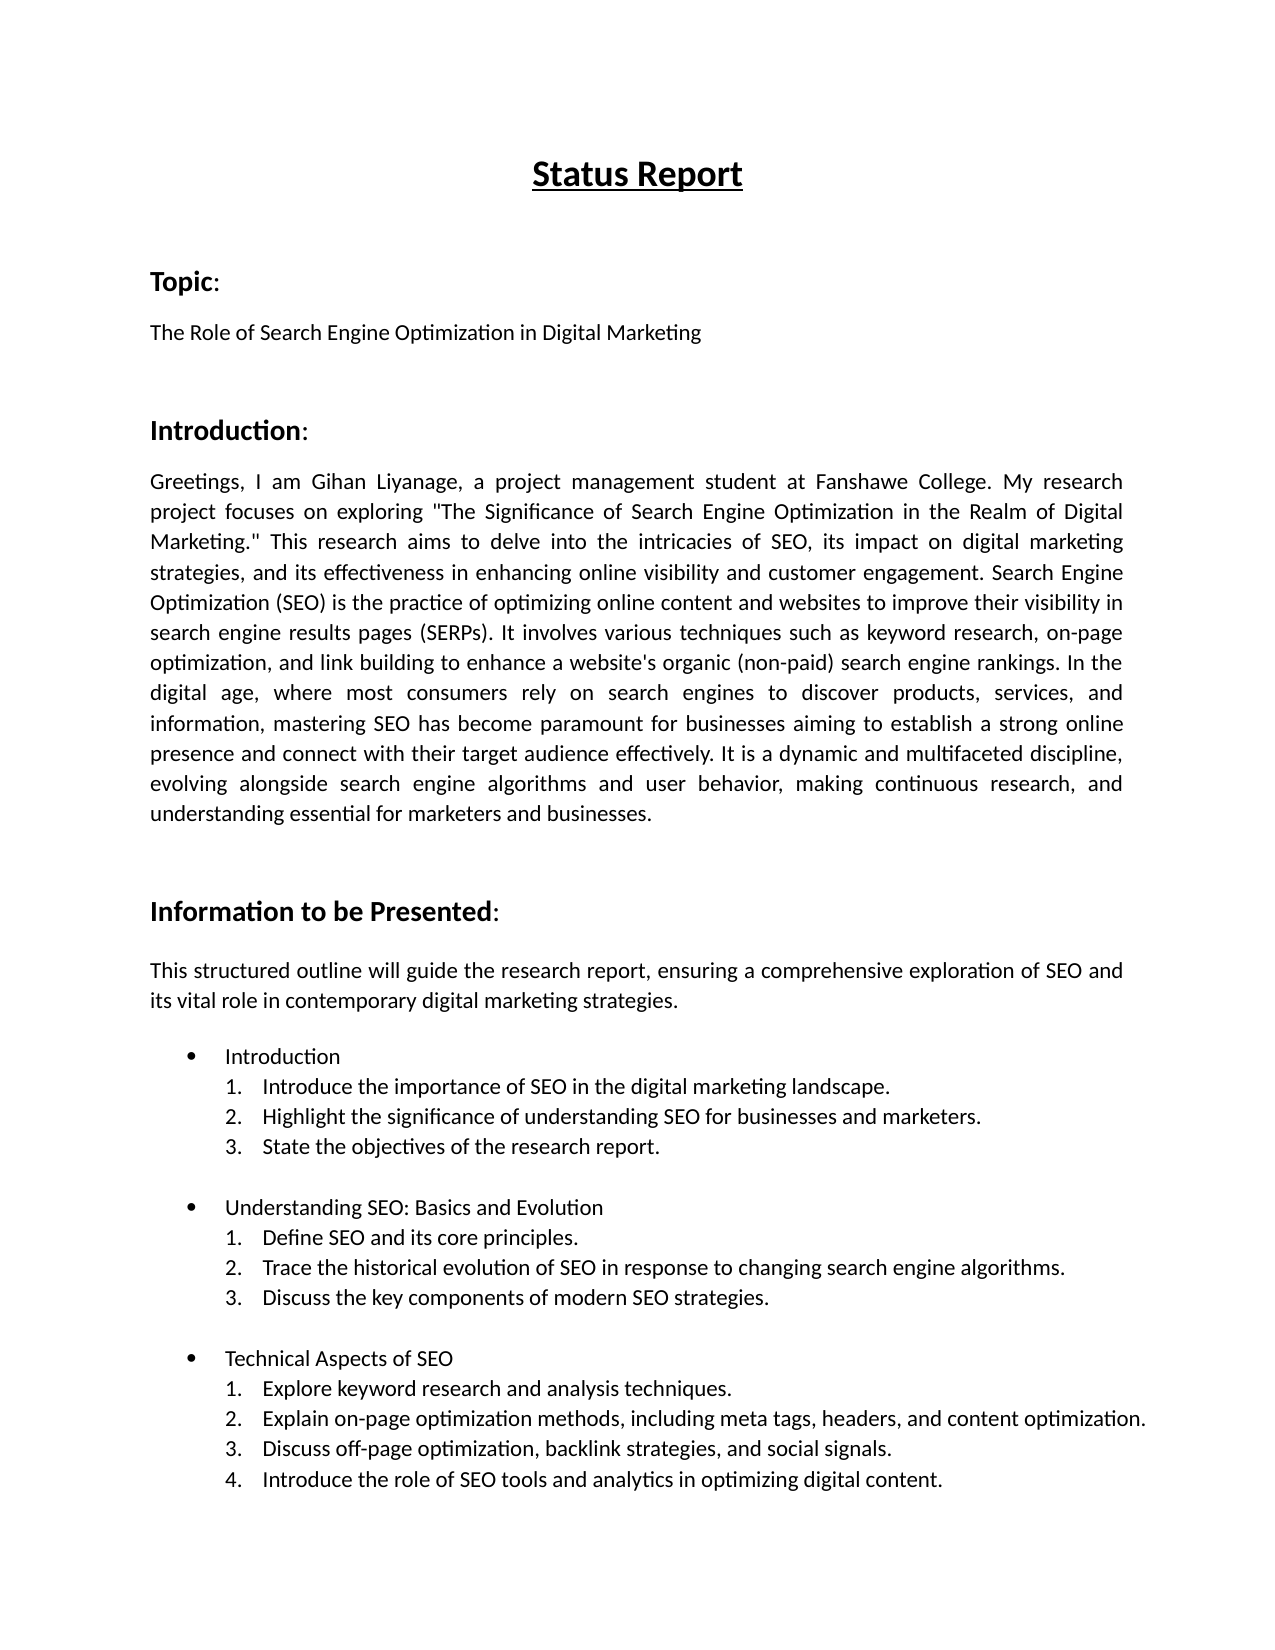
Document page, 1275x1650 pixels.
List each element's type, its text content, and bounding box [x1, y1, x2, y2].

list Introduce the importance of SEO in the digital marketing landscape. [225, 1072, 1125, 1100]
list Trace the historical evolution of SEO in response to changing search engine algorithms. [225, 1253, 1125, 1281]
list Explore keyword research and analysis techniques. [225, 1374, 1125, 1402]
list Explain on-page optimization methods, including meta tags, headers, and content optimization. [225, 1404, 1153, 1432]
list Define SEO and its core principles. [225, 1223, 1125, 1251]
text The Role of Search Engine Optimization in Digital Marketing [150, 318, 1125, 346]
text Status Report [150, 150, 1125, 196]
text This structured outline will guide the research report, ensuring a comprehensive exploration of SEO and its vital role in contemporary digital marketing strategies. [150, 956, 1125, 1015]
list State the objectives of the research report. [225, 1132, 1125, 1161]
list Introduction [187, 1042, 1125, 1070]
list Technical Aspects of SEO [187, 1344, 1125, 1372]
list Highlight the significance of understanding SEO for businesses and marketers. [225, 1102, 1125, 1130]
list Discuss the key components of modern SEO strategies. [225, 1283, 1125, 1312]
text Topic: [150, 263, 1125, 299]
list Introduce the role of SEO tools and analytics in optimizing digital content. [225, 1465, 1125, 1493]
list Discuss off-page optimization, backlink strategies, and social signals. [225, 1434, 1125, 1463]
text Introduction: [150, 412, 1125, 447]
list Understanding SEO: Basics and Evolution [187, 1193, 1125, 1221]
text Greetings, I am Gihan Liyanage, a project management student at Fanshawe College. My research project focuses on exploring "The Significance of Search Engine Optimization in the Realm of Digital Marketing." This research aims to delve into the intricacies of SEO, its impact on digital marketing strategies, and its effectiveness in enhancing online visibility and customer engagement. Search Engine Optimization (SEO) is the practice of optimizing online content and websites to improve their visibility in search engine results pages (SERPs). It involves various techniques such as keyword research, on-page optimization, and link building to enhance a website's organic (non-paid) search engine rankings. In the digital age, where most consumers rely on search engines to discover products, services, and information, mastering SEO has become paramount for businesses aiming to establish a strong online presence and connect with their target audience effectively. It is a dynamic and multifaceted discipline, evolving alongside search engine algorithms and user behavior, making continuous research, and understanding essential for marketers and businesses. [150, 467, 1125, 827]
text Information to be Presented: [150, 893, 1125, 929]
